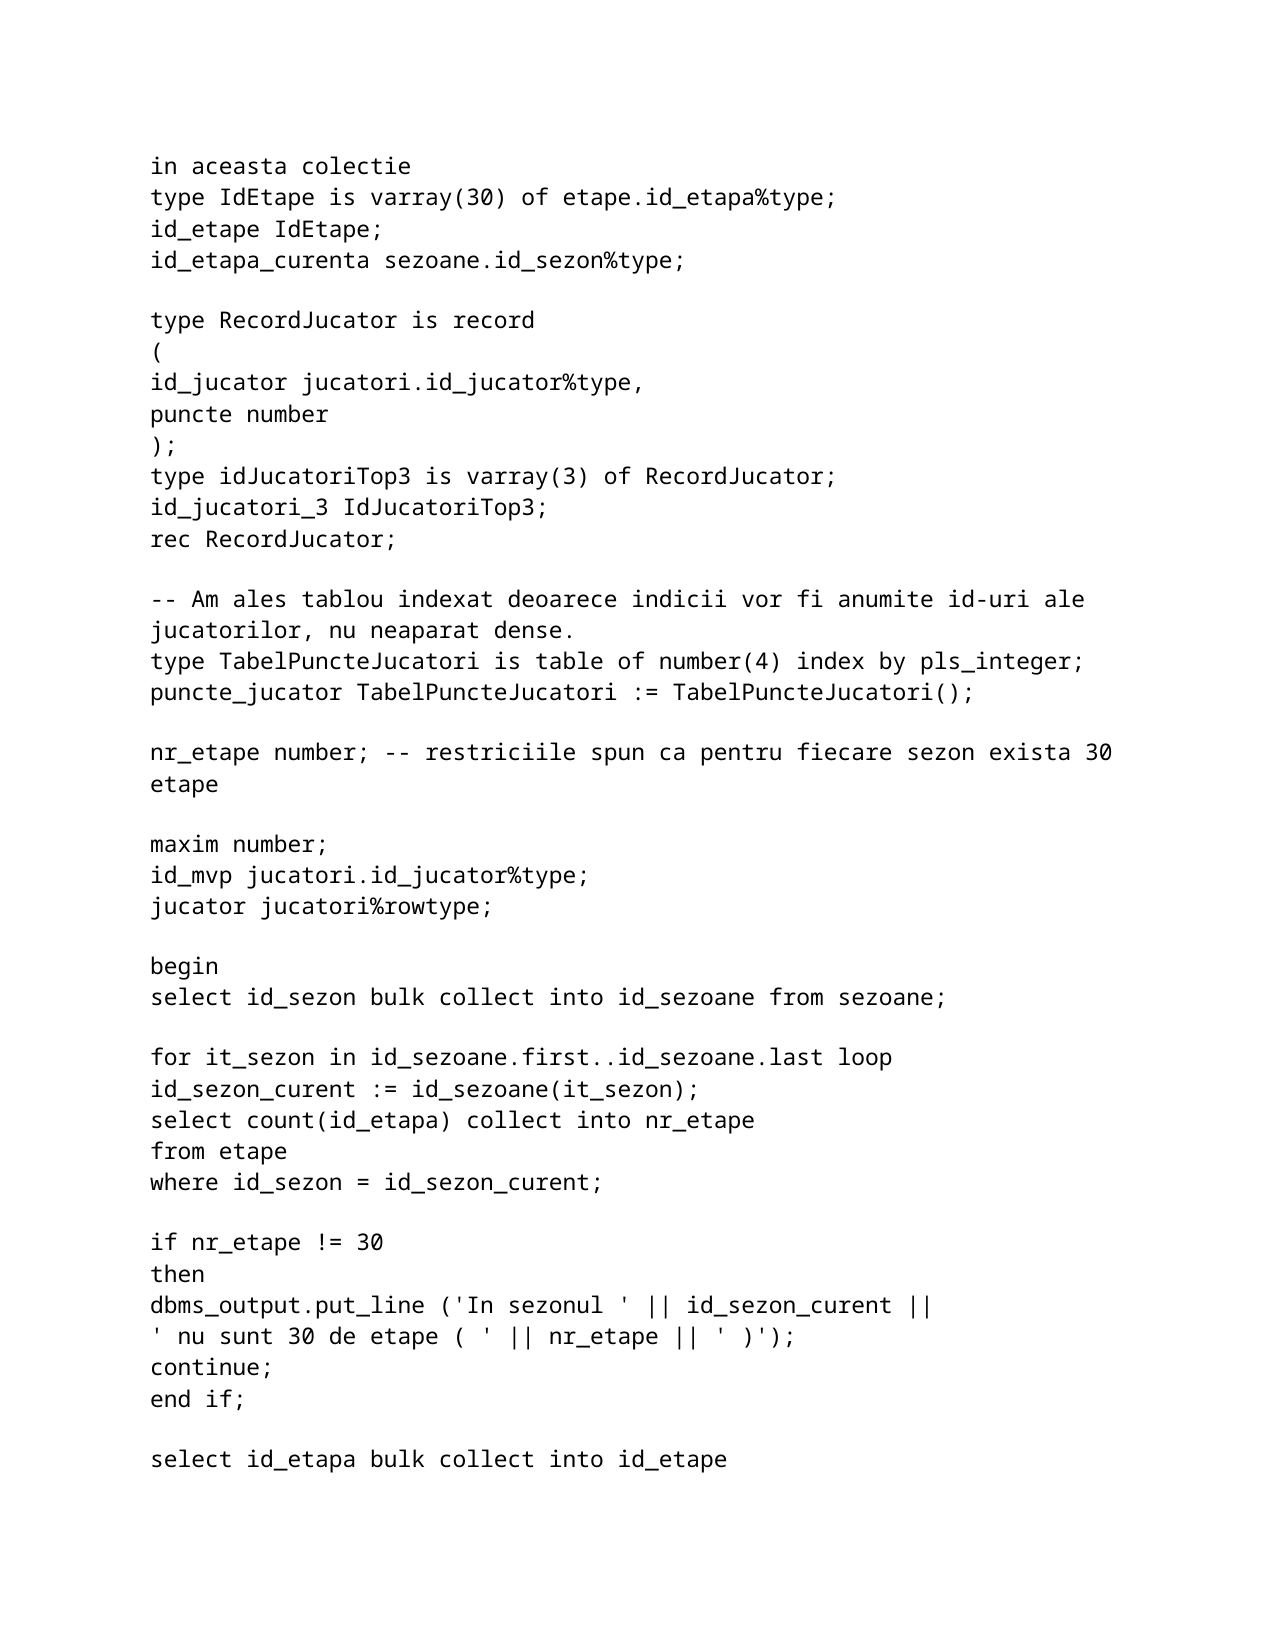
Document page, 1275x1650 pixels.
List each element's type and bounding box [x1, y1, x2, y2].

text [150, 150, 1125, 1474]
